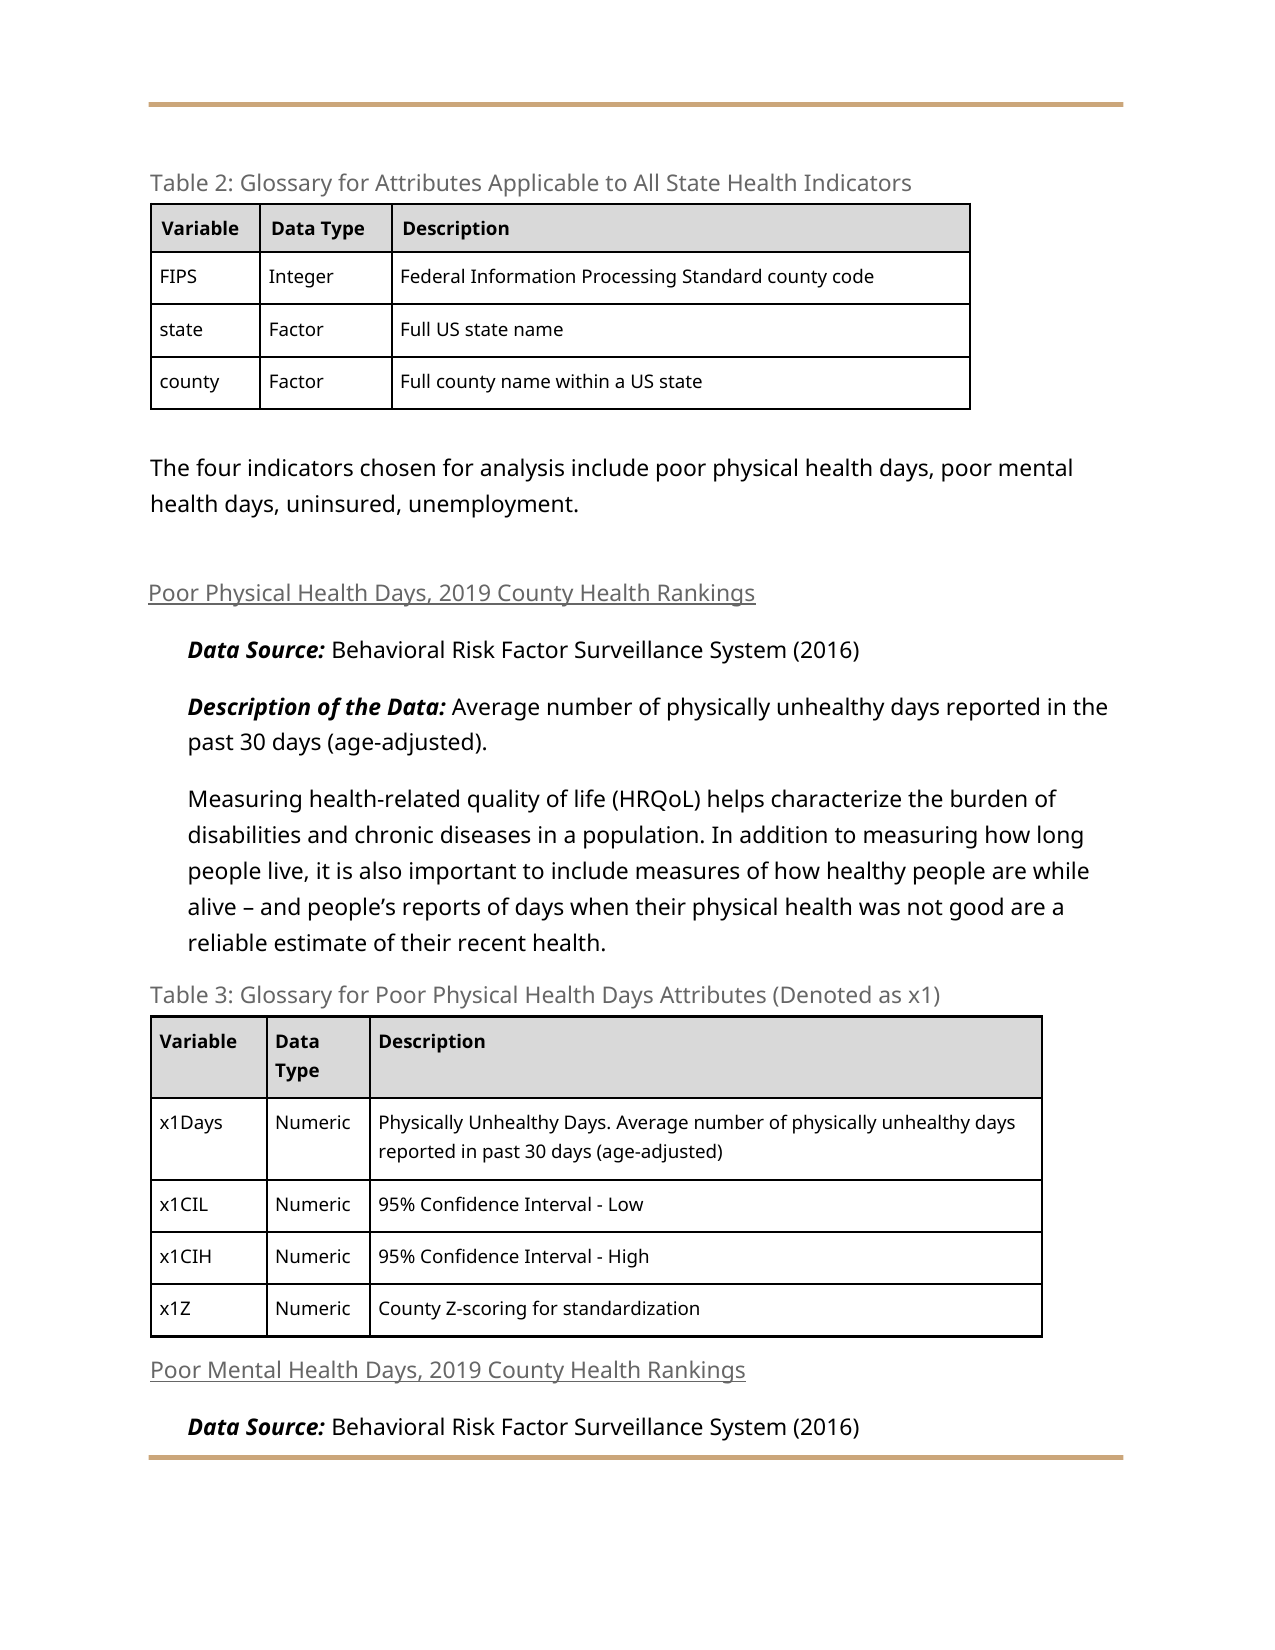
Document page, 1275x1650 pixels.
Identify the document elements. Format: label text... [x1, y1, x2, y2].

table_cell Numeric [268, 1181, 369, 1231]
table_cell Numeric [268, 1233, 369, 1283]
table_cell Factor [261, 305, 391, 356]
subtitle Table 2: Glossary for Attributes Applicable to All State Health Indicators [150, 167, 1125, 198]
table_header Data Type [268, 1018, 369, 1097]
table_cell 95% Confidence Interval - High [371, 1233, 1041, 1283]
subtitle Poor Physical Health Days, 2019 County Health Rankings [148, 577, 1125, 608]
table_cell x1CIL [152, 1181, 266, 1231]
picture [148, 102, 1124, 107]
picture [148, 1455, 1124, 1460]
table_cell Factor [261, 358, 391, 408]
table_cell Integer [261, 253, 391, 303]
table_cell Full US state name [393, 305, 969, 356]
table_header Variable [152, 1018, 266, 1097]
table_cell x1CIH [152, 1233, 266, 1283]
table_cell Full county name within a US state [393, 358, 969, 408]
text The four indicators chosen for analysis include poor physical health days, poor mental health days, uninsured, unemployment. [150, 452, 1125, 519]
table_cell Federal Information Processing Standard county code [393, 253, 969, 303]
table_header Description [371, 1018, 1041, 1097]
table_cell County Z-scoring for standardization [371, 1285, 1041, 1335]
table_cell 95% Confidence Interval - Low [371, 1181, 1041, 1231]
text Measuring health-related quality of life (HRQoL) helps characterize the burden of disabilities and chronic diseases in a population. In addition to measuring how long people live, it is also important to include measures of how healthy people are while alive – and people’s reports of days when their physical health was not good are a reliable estimate of their recent health. [187, 783, 1125, 958]
table_header Variable [152, 205, 259, 251]
table_cell Numeric [268, 1285, 369, 1335]
table_header Description [393, 205, 969, 251]
subtitle Poor Mental Health Days, 2019 County Health Rankings [150, 1354, 1125, 1385]
table_cell county [152, 358, 259, 408]
text Data Source: Behavioral Risk Factor Surveillance System (2016) [187, 1411, 1125, 1442]
table_cell state [152, 305, 259, 356]
text Data Source: Behavioral Risk Factor Surveillance System (2016) [187, 634, 1125, 665]
subtitle Table 3: Glossary for Poor Physical Health Days Attributes (Denoted as x1) [150, 979, 1125, 1011]
table_cell FIPS [152, 253, 259, 303]
table_cell Numeric [268, 1099, 369, 1178]
table_cell x1Z [152, 1285, 266, 1335]
table_header Data Type [261, 205, 391, 251]
table_cell Physically Unhealthy Days. Average number of physically unhealthy days reported in past 30 days (age-adjusted) [371, 1099, 1041, 1178]
table_cell x1Days [152, 1099, 266, 1178]
text Description of the Data: Average number of physically unhealthy days reported in the past 30 days (age-adjusted). [187, 690, 1125, 758]
